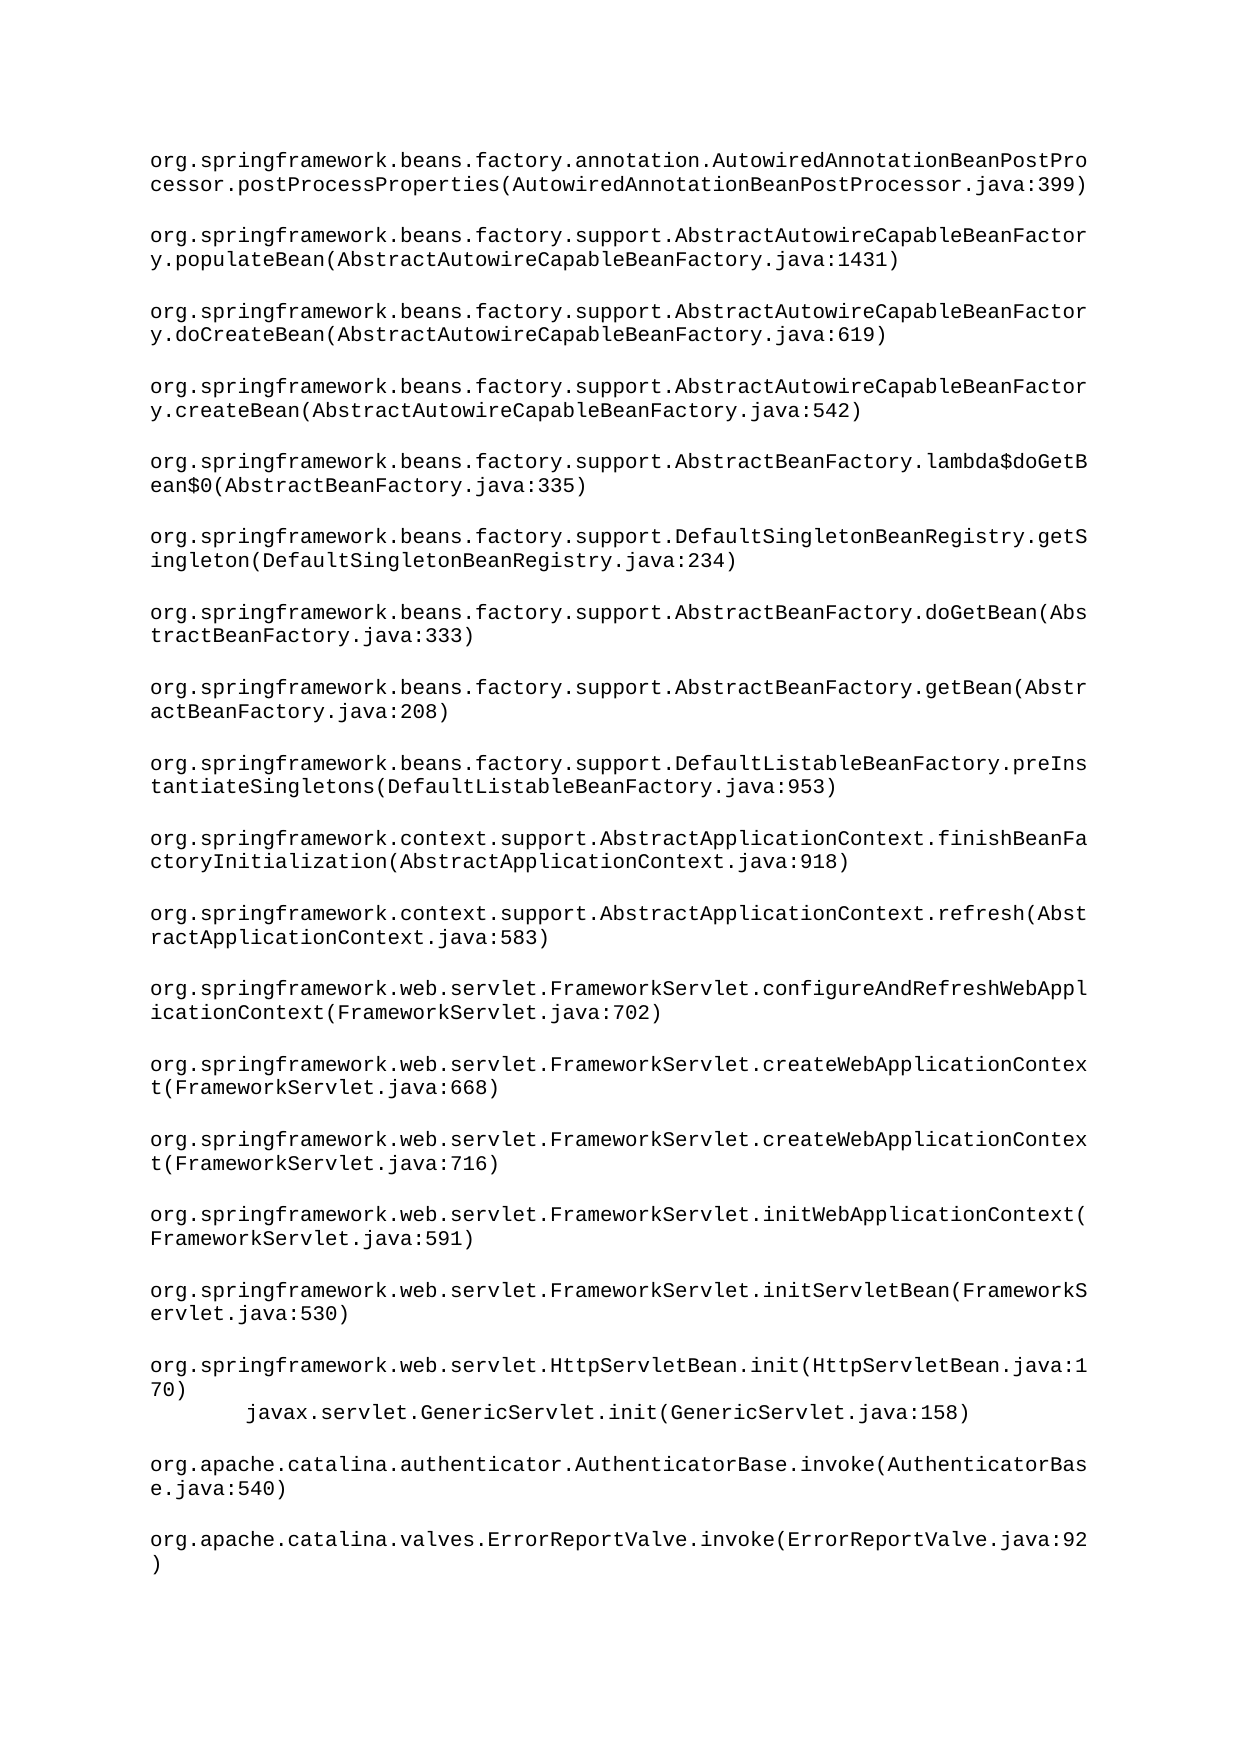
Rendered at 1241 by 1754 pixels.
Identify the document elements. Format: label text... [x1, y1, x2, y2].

text org.springframework.beans.factory.support.AbstractAutowireCapableBeanFactory.createBean(AbstractAutowireCapableBeanFactory.java:542) [150, 348, 1090, 423]
text org.springframework.web.servlet.FrameworkServlet.configureAndRefreshWebApplicationContext(FrameworkServlet.java:702) [150, 950, 1090, 1026]
text org.apache.catalina.authenticator.AuthenticatorBase.invoke(AuthenticatorBase.java:540) [150, 1426, 1090, 1501]
text org.springframework.context.support.AbstractApplicationContext.refresh(AbstractApplicationContext.java:583) [150, 875, 1090, 950]
text org.springframework.web.servlet.FrameworkServlet.initServletBean(FrameworkServlet.java:530) [150, 1252, 1090, 1327]
text javax.servlet.GenericServlet.init(GenericServlet.java:158) [150, 1402, 1090, 1426]
text org.springframework.beans.factory.support.DefaultSingletonBeanRegistry.getSingleton(DefaultSingletonBeanRegistry.java:234) [150, 498, 1090, 574]
text org.springframework.beans.factory.support.AbstractBeanFactory.doGetBean(AbstractBeanFactory.java:333) [150, 574, 1090, 649]
text org.springframework.beans.factory.support.AbstractAutowireCapableBeanFactory.doCreateBean(AbstractAutowireCapableBeanFactory.java:619) [150, 273, 1090, 348]
text org.springframework.beans.factory.support.DefaultListableBeanFactory.preInstantiateSingletons(DefaultListableBeanFactory.java:953) [150, 724, 1090, 800]
text org.springframework.beans.factory.support.AbstractBeanFactory.getBean(AbstractBeanFactory.java:208) [150, 649, 1090, 724]
text org.springframework.context.support.AbstractApplicationContext.finishBeanFactoryInitialization(AbstractApplicationContext.java:918) [150, 800, 1090, 875]
text org.springframework.beans.factory.support.AbstractAutowireCapableBeanFactory.populateBean(AbstractAutowireCapableBeanFactory.java:1431) [150, 197, 1090, 273]
text org.springframework.web.servlet.FrameworkServlet.initWebApplicationContext(FrameworkServlet.java:591) [150, 1176, 1090, 1252]
text org.apache.catalina.valves.ErrorReportValve.invoke(ErrorReportValve.java:92) [150, 1501, 1090, 1577]
text org.springframework.web.servlet.FrameworkServlet.createWebApplicationContext(FrameworkServlet.java:716) [150, 1101, 1090, 1176]
text org.springframework.web.servlet.FrameworkServlet.createWebApplicationContext(FrameworkServlet.java:668) [150, 1026, 1090, 1101]
text org.springframework.web.servlet.HttpServletBean.init(HttpServletBean.java:170) [150, 1327, 1090, 1402]
text org.springframework.beans.factory.support.AbstractBeanFactory.lambda$doGetBean$0(AbstractBeanFactory.java:335) [150, 423, 1090, 498]
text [150, 150, 1090, 197]
